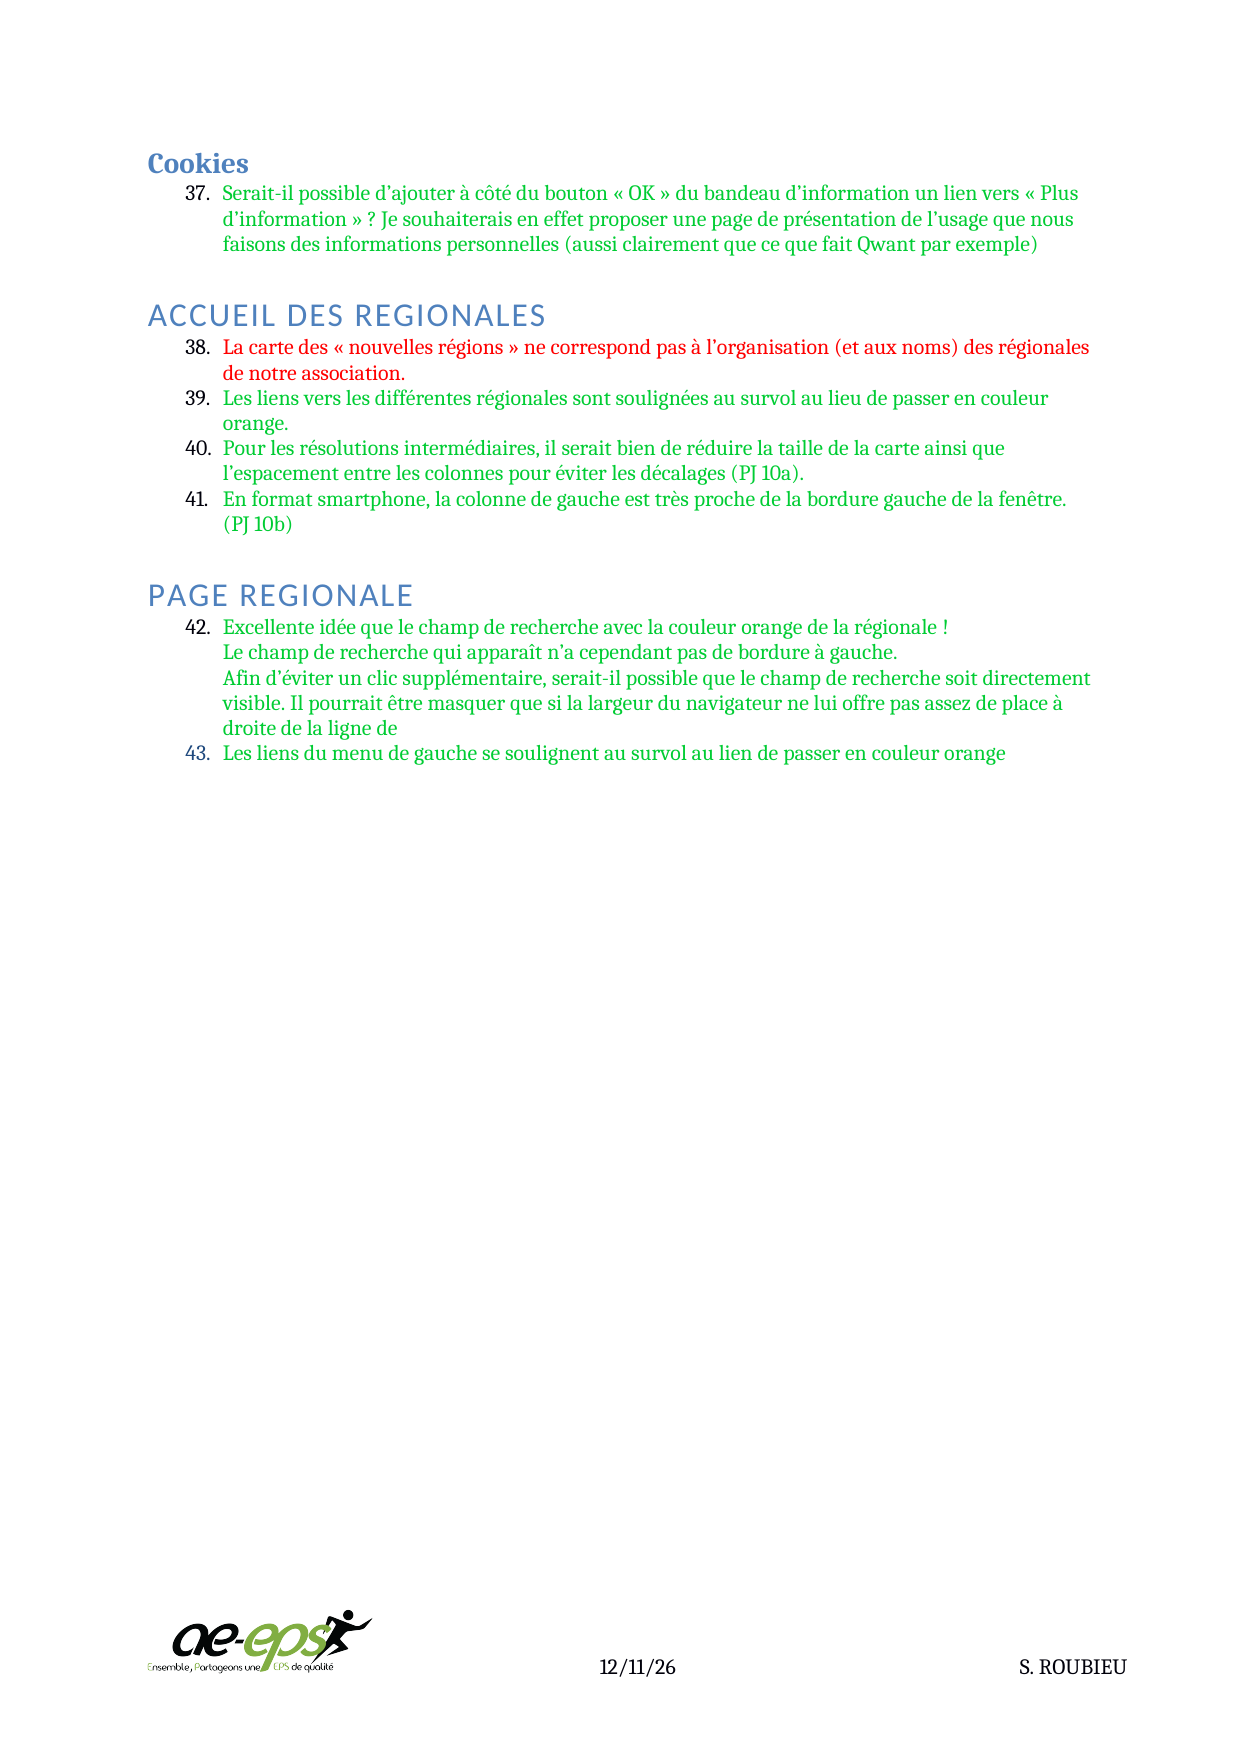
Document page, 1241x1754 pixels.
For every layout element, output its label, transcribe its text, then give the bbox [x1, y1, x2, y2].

picture [147, 1600, 373, 1675]
list Excellente idée que le champ de recherche avec la couleur orange de la régionale ! Le champ de recherche qui apparaît n’a cependant pas de bordure à gauche. Afin d’éviter un clic supplémentaire, serait-il possible que le champ de recherche soit directement visible. Il pourrait être masquer que si la largeur du navigateur ne lui offre pas assez de place à droite de la ligne de [185, 615, 1093, 741]
list Pour les résolutions intermédiaires, il serait bien de réduire la taille de la carte ainsi que l’espacement entre les colonnes pour éviter les décalages (PJ 10a). [185, 436, 1093, 486]
list La carte des « nouvelles régions » ne correspond pas à l’organisation (et aux noms) des régionales de notre association. [185, 335, 1093, 385]
list Les liens vers les différentes régionales sont soulignées au survol au lieu de passer en couleur orange. [185, 385, 1093, 436]
subtitle PAGE REGIONALE [148, 574, 1093, 615]
list Serait-il possible d’ajouter à côté du bouton « OK » du bandeau d’information un lien vers « Plus d’information » ? Je souhaiterais en effet proposer une page de présentation de l’usage que nous faisons des informations personnelles (aussi clairement que ce que fait Qwant par exemple) [185, 181, 1093, 257]
subtitle ACCUEIL DES REGIONALES [148, 294, 1093, 335]
list En format smartphone, la colonne de gauche est très proche de la bordure gauche de la fenêtre. (PJ 10b) [185, 486, 1093, 537]
subtitle Cookies [148, 148, 1093, 181]
list Les liens du menu de gauche se soulignent au survol au lien de passer en couleur orange [185, 741, 1093, 766]
